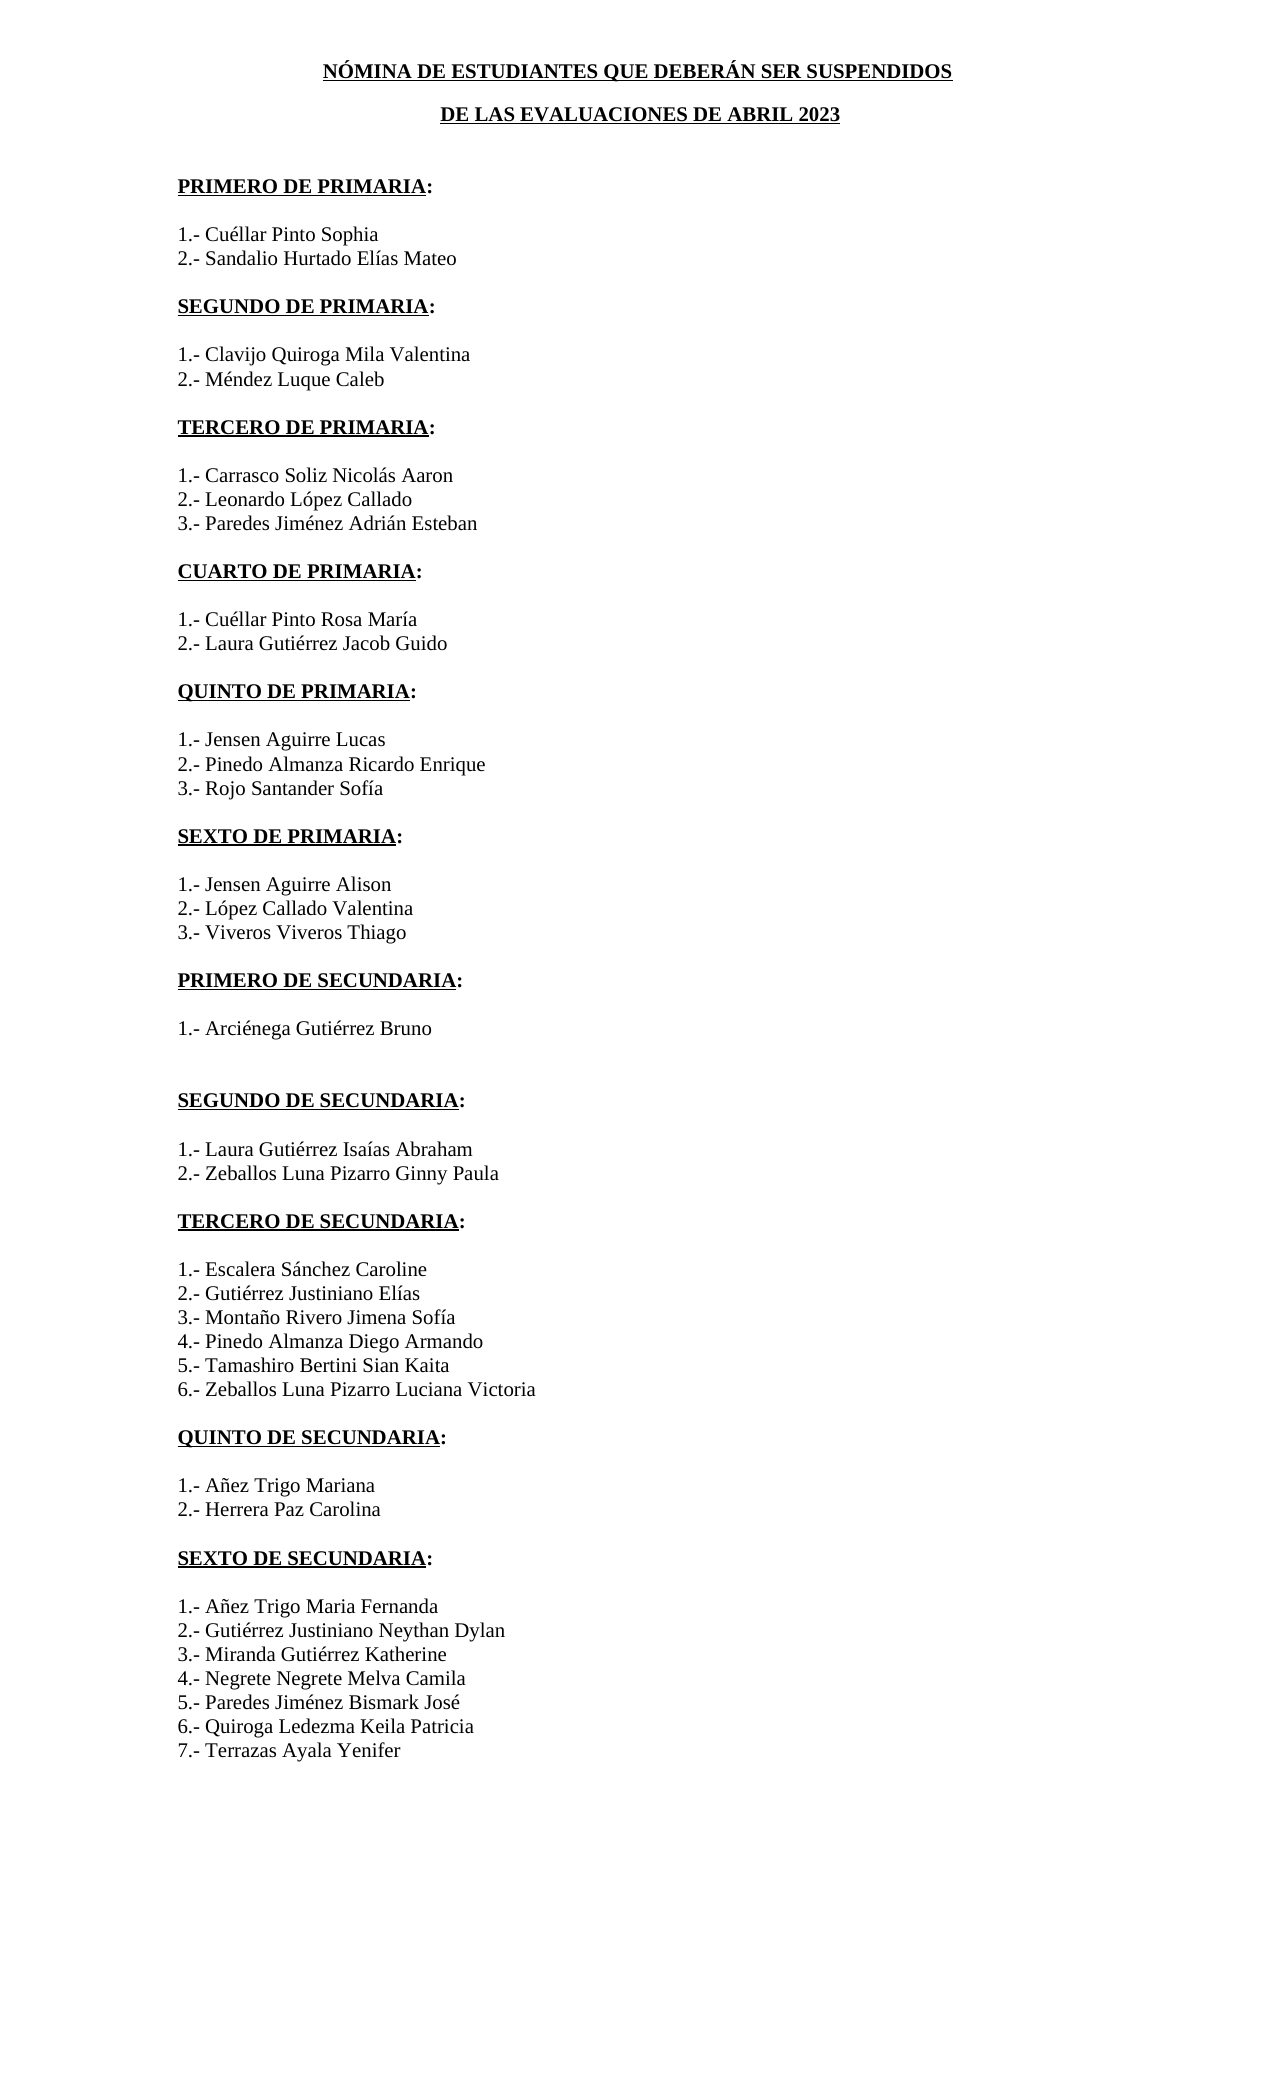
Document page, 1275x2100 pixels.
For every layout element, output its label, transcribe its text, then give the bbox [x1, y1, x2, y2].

text 1.- Clavijo Quiroga Mila Valentina [177, 342, 1098, 366]
text 6.- Zeballos Luna Pizarro Luciana Victoria [177, 1377, 1098, 1401]
text 1.- Cuéllar Pinto Sophia [177, 222, 1098, 246]
text 1.- Jensen Aguirre Alison [177, 872, 1098, 896]
text 2.- Sandalio Hurtado Elías Mateo [177, 246, 1098, 270]
text 3.- Miranda Gutiérrez Katherine [177, 1642, 1098, 1666]
text QUINTO DE PRIMARIA: [177, 679, 1098, 703]
text 4.- Negrete Negrete Melva Camila [177, 1666, 1098, 1690]
text 1.- Añez Trigo Maria Fernanda [177, 1594, 1098, 1618]
text 5.- Tamashiro Bertini Sian Kaita [177, 1353, 1098, 1377]
text 2.- Laura Gutiérrez Jacob Guido [177, 631, 1098, 655]
text 1.- Cuéllar Pinto Rosa María [177, 607, 1098, 631]
text 4.- Pinedo Almanza Diego Armando [177, 1329, 1098, 1353]
text 2.- Gutiérrez Justiniano Elías [177, 1281, 1098, 1305]
text 2.- Gutiérrez Justiniano Neythan Dylan [177, 1618, 1098, 1642]
text 6.- Quiroga Ledezma Keila Patricia [177, 1714, 1098, 1738]
text 2.- Herrera Paz Carolina [177, 1497, 1098, 1521]
text 2.- Pinedo Almanza Ricardo Enrique [177, 751, 1098, 776]
text PRIMERO DE PRIMARIA: [177, 174, 1098, 198]
text 3.- Viveros Viveros Thiago [177, 920, 1098, 944]
text SEXTO DE SECUNDARIA: [177, 1546, 1098, 1569]
text 1.- Escalera Sánchez Caroline [177, 1257, 1098, 1281]
text PRIMERO DE SECUNDARIA: [177, 968, 1098, 992]
text TERCERO DE SECUNDARIA: [177, 1209, 1098, 1233]
text 1.- Añez Trigo Mariana [177, 1473, 1098, 1497]
text SEXTO DE PRIMARIA: [177, 824, 1098, 848]
text 3.- Paredes Jiménez Adrián Esteban [177, 511, 1098, 535]
text 1.- Jensen Aguirre Lucas [177, 727, 1098, 751]
text 7.- Terrazas Ayala Yenifer [177, 1738, 1098, 1762]
text SEGUNDO DE PRIMARIA: [177, 294, 1098, 318]
text 2.- Zeballos Luna Pizarro Ginny Paula [177, 1161, 1098, 1184]
text 5.- Paredes Jiménez Bismark José [177, 1690, 1098, 1714]
text NÓMINA DE ESTUDIANTES QUE DEBERÁN SER SUSPENDIDOS [177, 59, 1098, 83]
text 2.- López Callado Valentina [177, 896, 1098, 920]
text 3.- Rojo Santander Sofía [177, 776, 1098, 799]
text 1.- Laura Gutiérrez Isaías Abraham [177, 1136, 1098, 1161]
text SEGUNDO DE SECUNDARIA: [177, 1088, 1098, 1112]
text DE LAS EVALUACIONES DE ABRIL 2023 [177, 102, 1098, 126]
text 1.- Carrasco Soliz Nicolás Aaron [177, 463, 1098, 487]
text 1.- Arciénega Gutiérrez Bruno [177, 1016, 1098, 1040]
text 3.- Montaño Rivero Jimena Sofía [177, 1305, 1098, 1329]
text TERCERO DE PRIMARIA: [177, 414, 1098, 439]
text CUARTO DE PRIMARIA: [177, 559, 1098, 583]
text 2.- Leonardo López Callado [177, 487, 1098, 511]
text 2.- Méndez Luque Caleb [177, 366, 1098, 391]
text QUINTO DE SECUNDARIA: [177, 1425, 1098, 1449]
